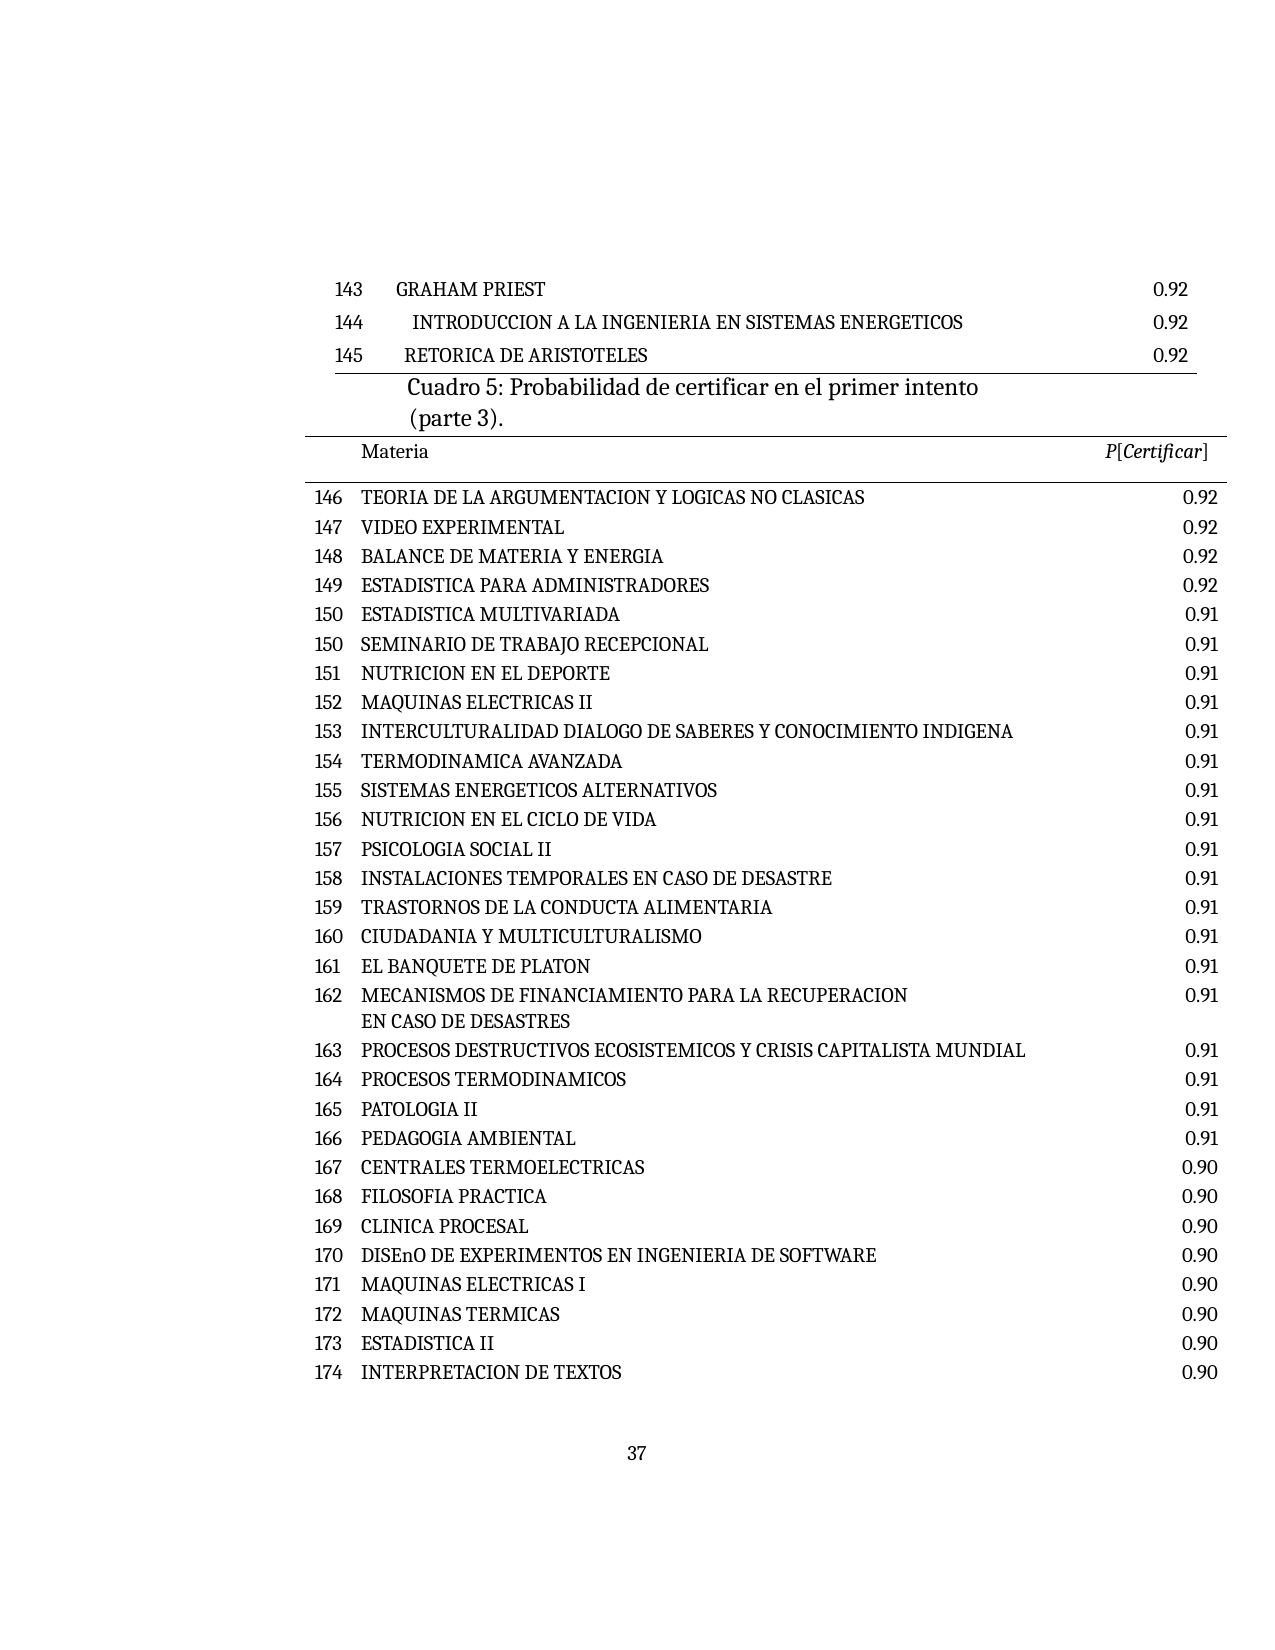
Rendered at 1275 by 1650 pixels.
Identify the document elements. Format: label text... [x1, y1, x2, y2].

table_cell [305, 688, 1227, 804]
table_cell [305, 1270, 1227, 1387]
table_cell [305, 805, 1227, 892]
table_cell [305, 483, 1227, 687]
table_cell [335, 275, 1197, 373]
text Cuadro 5: Probabilidad de certificar en el primer intento (parte 3). [407, 374, 995, 433]
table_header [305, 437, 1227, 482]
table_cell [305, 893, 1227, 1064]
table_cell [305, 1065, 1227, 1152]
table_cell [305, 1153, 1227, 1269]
